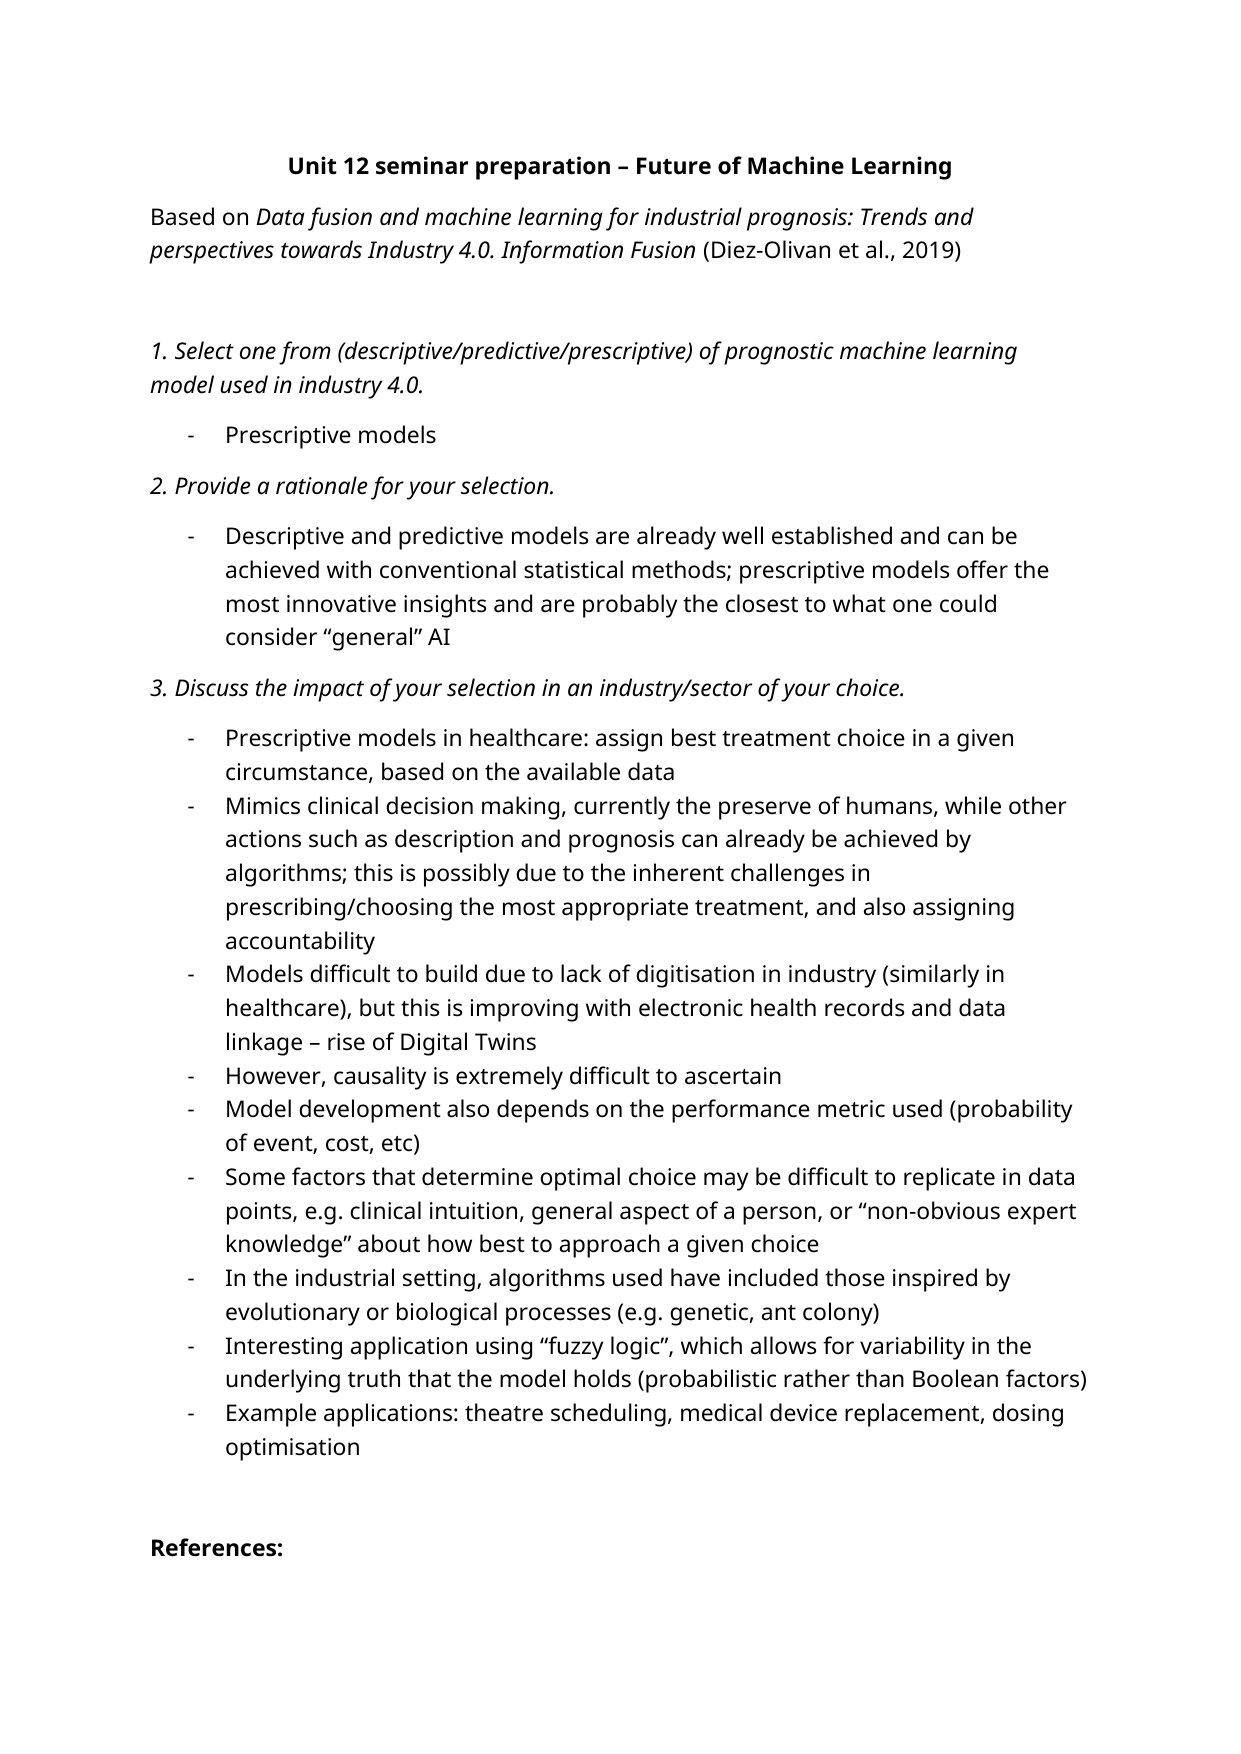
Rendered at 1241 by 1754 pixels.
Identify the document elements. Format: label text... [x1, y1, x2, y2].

text 1. Select one from (descriptive/predictive/prescriptive) of prognostic machine learning model used in industry 4.0. [150, 335, 1090, 400]
text 2. Provide a rationale for your selection. [150, 469, 1090, 501]
text Unit 12 seminar preparation – Future of Machine Learning [150, 150, 1090, 181]
list Prescriptive models in healthcare: assign best treatment choice in a given circumstance, based on the available data [187, 722, 1090, 787]
list However, causality is extremely difficult to ascertain [187, 1059, 1090, 1091]
list Descriptive and predictive models are already well established and can be achieved with conventional statistical methods; prescriptive models offer the most innovative insights and are probably the closest to what one could consider “general” AI [187, 520, 1090, 652]
list In the industrial setting, algorithms used have included those inspired by evolutionary or biological processes (e.g. genetic, ant colony) [187, 1262, 1090, 1327]
text References: [150, 1532, 1090, 1563]
list Model development also depends on the performance metric used (probability of event, cost, etc) [187, 1093, 1090, 1158]
list Mimics clinical decision making, currently the preserve of humans, while other actions such as description and prognosis can already be achieved by algorithms; this is possibly due to the inherent challenges in prescribing/choosing the most appropriate treatment, and also assigning accountability [187, 789, 1090, 956]
text 3. Discuss the impact of your selection in an industry/sector of your choice. [150, 672, 1090, 703]
list Example applications: theatre scheduling, medical device replacement, dosing optimisation [187, 1397, 1090, 1462]
list Prescriptive models [187, 419, 1090, 450]
list Some factors that determine optimal choice may be difficult to replicate in data points, e.g. clinical intuition, general aspect of a person, or “non-obvious expert knowledge” about how best to approach a given choice [187, 1161, 1090, 1259]
list Interesting application using “fuzzy logic”, which allows for variability in the underlying truth that the model holds (probabilistic rather than Boolean factors) [187, 1329, 1090, 1394]
list Models difficult to build due to lack of digitisation in industry (similarly in healthcare), but this is improving with electronic health records and data linkage – rise of Digital Twins [187, 958, 1090, 1057]
text Based on Data fusion and machine learning for industrial prognosis: Trends and perspectives towards Industry 4.0. Information Fusion (Diez-Olivan et al., 2019) [150, 200, 1090, 265]
